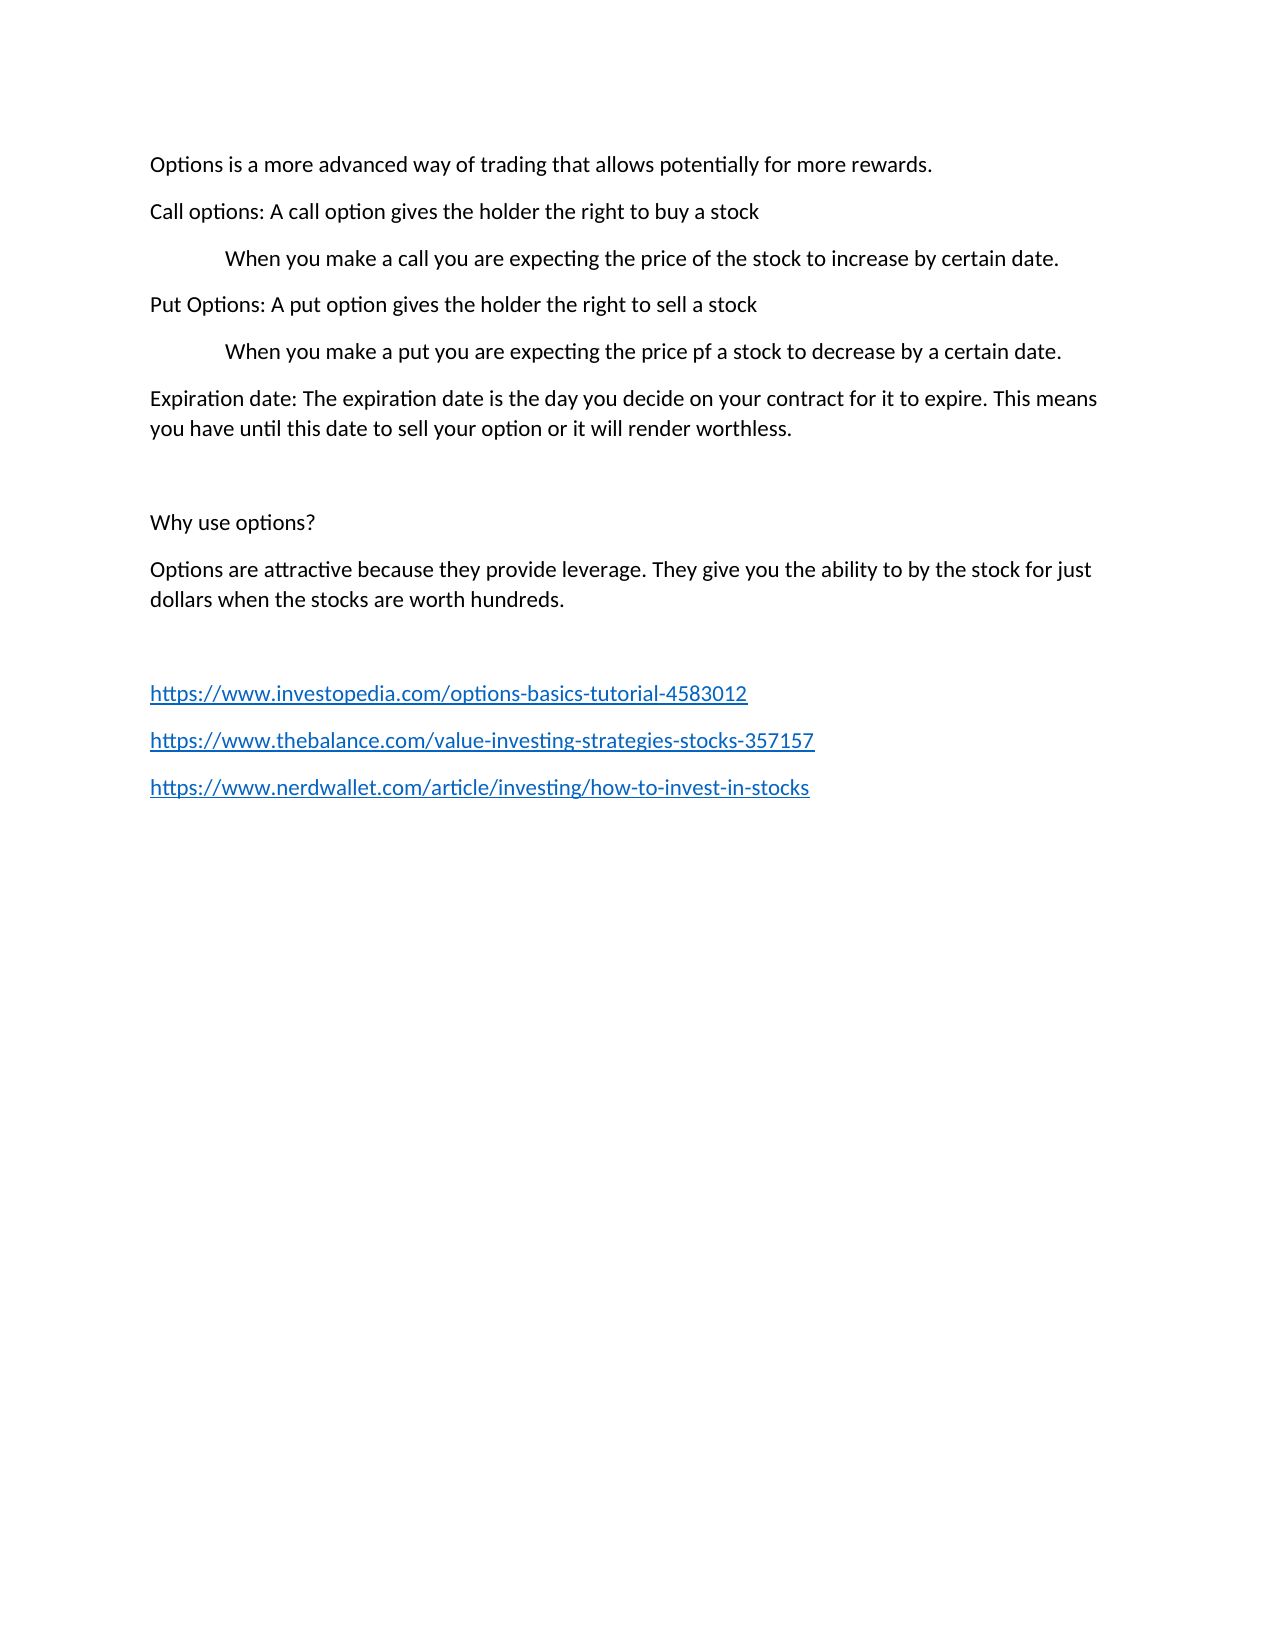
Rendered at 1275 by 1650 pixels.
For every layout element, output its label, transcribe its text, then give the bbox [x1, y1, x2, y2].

text Options is a more advanced way of trading that allows potentially for more rewards. [150, 150, 1125, 178]
text Options are attractive because they provide leverage. They give you the ability to by the stock for just dollars when the stocks are worth hundreds. [150, 555, 1125, 613]
text https://www.nerdwallet.com/article/investing/how-to-invest-in-stocks [150, 773, 1125, 801]
text Why use options? [150, 508, 1125, 536]
text Put Options: A put option gives the holder the right to sell a stock [150, 291, 1125, 319]
text https://www.investopedia.com/options-basics-tutorial-4583012 [150, 679, 1125, 707]
text Expiration date: The expiration date is the day you decide on your contract for it to expire. This means you have until this date to sell your option or it will render worthless. [150, 384, 1125, 443]
text https://www.thebalance.com/value-investing-strategies-stocks-357157 [150, 726, 1125, 754]
text When you make a call you are expecting the price of the stock to increase by certain date. [150, 244, 1125, 272]
text Call options: A call option gives the holder the right to buy a stock [150, 197, 1125, 225]
text When you make a put you are expecting the price pf a stock to decrease by a certain date. [150, 337, 1125, 366]
